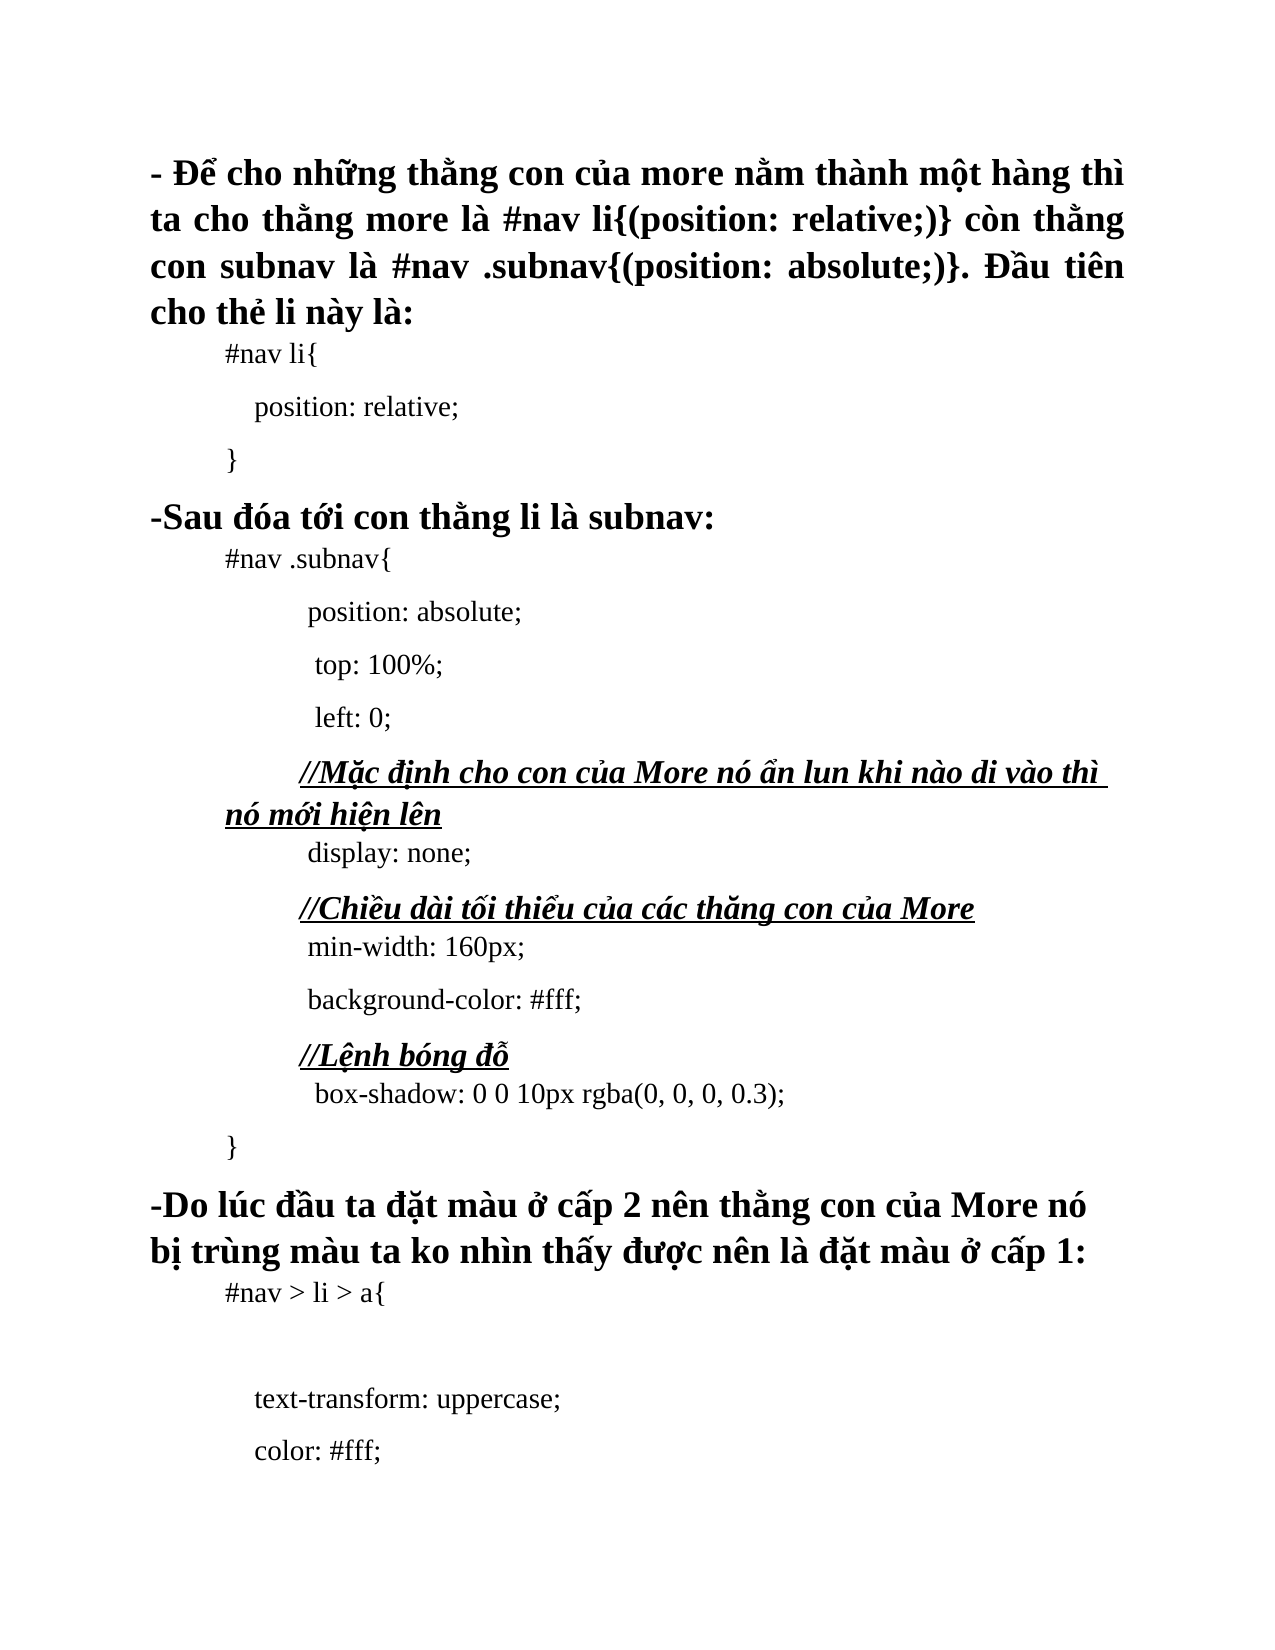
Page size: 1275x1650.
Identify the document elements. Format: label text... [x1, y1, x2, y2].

text color: #fff; [225, 1433, 1125, 1467]
text #nav .subnav{ [225, 541, 1125, 575]
text text-transform: uppercase; [225, 1381, 1125, 1414]
text } [225, 1129, 1125, 1163]
text #nav > li > a{ [225, 1275, 1125, 1309]
text top: 100%; [225, 647, 1125, 680]
subtitle //Lệnh bóng đỗ [225, 1035, 1125, 1073]
text left: 0; [225, 700, 1125, 733]
text #nav li{ [225, 336, 1125, 370]
text box-shadow: 0 0 10px rgba(0, 0, 0, 0.3); [225, 1076, 1125, 1110]
subtitle //Mặc định cho con của More nó ẩn lun khi nào di vào thì nó mới hiện lên [225, 752, 1125, 832]
subtitle -Sau đóa tới con thằng li là subnav: [150, 495, 1125, 538]
text position: absolute; [225, 594, 1125, 628]
text min-width: 160px; [225, 929, 1125, 963]
text display: none; [225, 835, 1125, 869]
text position: relative; [225, 389, 1125, 423]
subtitle //Chiều dài tối thiểu của các thăng con của More [225, 888, 1125, 926]
subtitle -Do lúc đầu ta đặt màu ở cấp 2 nên thằng con của More nó bị trùng màu ta ko nhìn thấy được nên là đặt màu ở cấp 1: [150, 1182, 1125, 1272]
subtitle - Để cho những thằng con của more nằm thành một hàng thì ta cho thằng more là #nav li{(position: relative;)} còn thằng con subnav là #nav .subnav{(position: absolute;)}. Đầu tiên cho thẻ li này là: [150, 150, 1125, 333]
text } [225, 442, 1125, 475]
text background-color: #fff; [225, 982, 1125, 1016]
